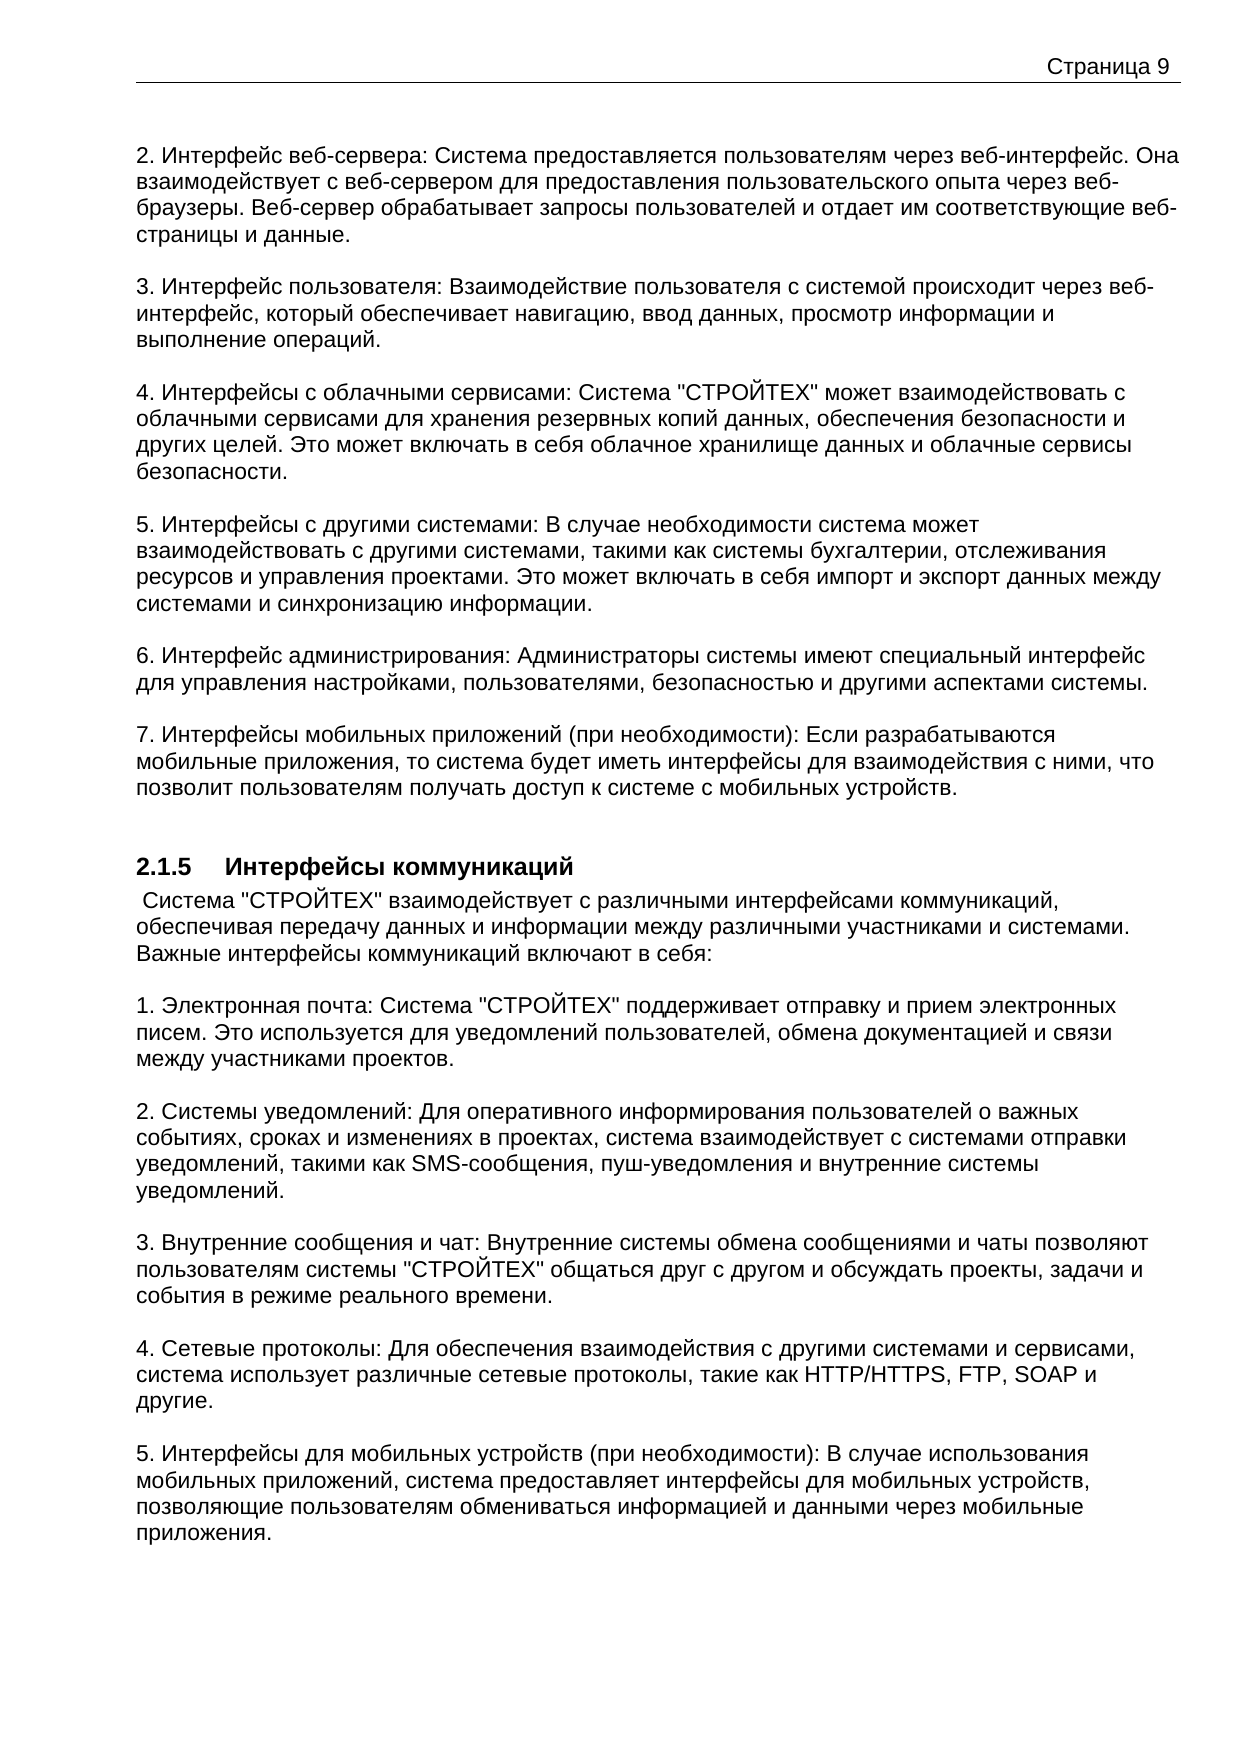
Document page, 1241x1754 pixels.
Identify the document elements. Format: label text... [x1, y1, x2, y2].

text 1. Электронная почта: Система "СТРОЙТЕХ" поддерживает отправку и прием электронных писем. Это используется для уведомлений пользователей, обмена документацией и связи между участниками проектов. [136, 992, 1181, 1071]
text 3. Внутренние сообщения и чат: Внутренние системы обмена сообщениями и чаты позволяют пользователям системы "СТРОЙТЕХ" общаться друг с другом и обсуждать проекты, задачи и события в режиме реального времени. [136, 1229, 1181, 1308]
text 4. Интерфейсы с облачными сервисами: Система "СТРОЙТЕХ" может взаимодействовать с облачными сервисами для хранения резервных копий данных, обеспечения безопасности и других целей. Это может включать в себя облачное хранилище данных и облачные сервисы безопасности. [136, 379, 1181, 484]
text 2. Интерфейс веб-сервера: Система предоставляется пользователям через веб-интерфейс. Она взаимодействует с веб-сервером для предоставления пользовательского опыта через веб-браузеры. Веб-сервер обрабатывает запросы пользователей и отдает им соответствующие веб-страницы и данные. [136, 142, 1181, 247]
text 5. Интерфейсы для мобильных устройств (при необходимости): В случае использования мобильных приложений, система предоставляет интерфейсы для мобильных устройств, позволяющие пользователям обмениваться информацией и данными через мобильные приложения. [136, 1440, 1181, 1546]
text 3. Интерфейс пользователя: Взаимодействие пользователя с системой происходит через веб-интерфейс, который обеспечивает навигацию, ввод данных, просмотр информации и выполнение операций. [136, 273, 1181, 352]
subtitle Интерфейсы коммуникаций [136, 852, 1181, 881]
text Система "СТРОЙТЕХ" взаимодействует с различными интерфейсами коммуникаций, обеспечивая передачу данных и информации между различными участниками и системами. Важные интерфейсы коммуникаций включают в себя: [136, 887, 1181, 966]
text 2. Системы уведомлений: Для оперативного информирования пользователей о важных событиях, сроках и изменениях в проектах, система взаимодействует с системами отправки уведомлений, такими как SMS-сообщения, пуш-уведомления и внутренние системы уведомлений. [136, 1098, 1181, 1203]
text 6. Интерфейс администрирования: Администраторы системы имеют специальный интерфейс для управления настройками, пользователями, безопасностью и другими аспектами системы. [136, 642, 1181, 695]
text 7. Интерфейсы мобильных приложений (при необходимости): Если разрабатываются мобильные приложения, то система будет иметь интерфейсы для взаимодействия с ними, что позволит пользователям получать доступ к системе с мобильных устройств. [136, 721, 1181, 800]
text 5. Интерфейсы с другими системами: В случае необходимости система может взаимодействовать с другими системами, такими как системы бухгалтерии, отслеживания ресурсов и управления проектами. Это может включать в себя импорт и экспорт данных между системами и синхронизацию информации. [136, 511, 1181, 616]
text 4. Сетевые протоколы: Для обеспечения взаимодействия с другими системами и сервисами, система использует различные сетевые протоколы, такие как HTTP/HTTPS, FTP, SOAP и другие. [136, 1335, 1181, 1414]
